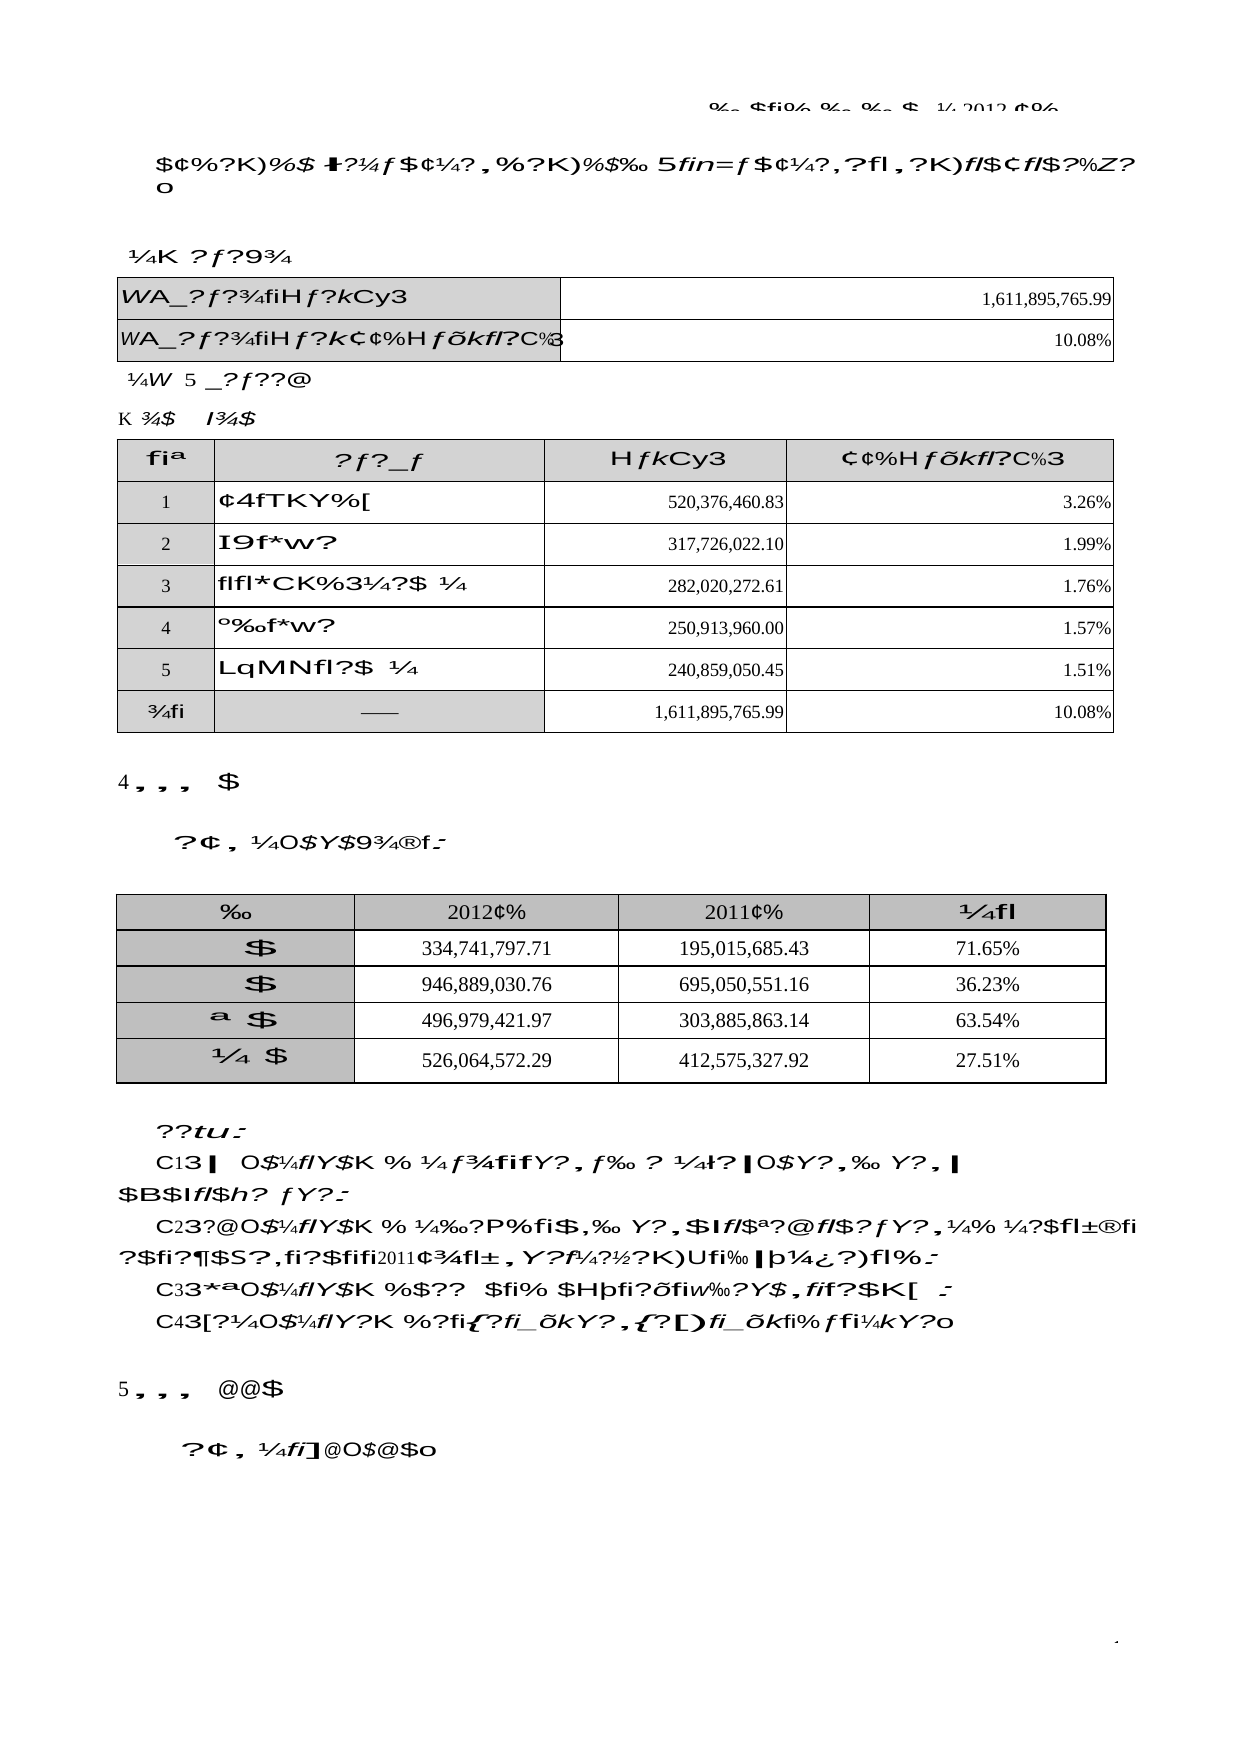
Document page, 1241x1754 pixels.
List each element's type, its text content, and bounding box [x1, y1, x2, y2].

table_header ¢¢%Hƒõkfl?C%3 [787, 440, 1113, 481]
table_cell —— [215, 691, 544, 732]
table_cell ¼ $ [117, 1039, 354, 1082]
table_header ?ƒ?_ƒ [215, 440, 544, 481]
table_cell 4 [118, 608, 214, 648]
table_cell 520,376,460.83 [545, 482, 786, 523]
table_cell 240,859,050.45 [545, 649, 786, 690]
table_cell 303,885,863.14 [619, 1003, 869, 1038]
table_cell 250,913,960.00 [545, 608, 786, 648]
table_header fiª [118, 440, 214, 481]
table_cell 63.54% [870, 1003, 1105, 1038]
text K ¾$ I¾$ [118, 407, 1143, 429]
table_header HƒkCy3 [545, 440, 786, 481]
text ¼W 5 _?ƒ??@ [118, 367, 1143, 392]
table_cell 496,979,421.97 [355, 1003, 618, 1038]
table_cell WA_?ƒ?¾fiHƒ?k¢¢%Hƒõkfl?C% [118, 320, 560, 361]
table_header 2012¢% [355, 895, 618, 929]
text ¼K ?ƒ?9¾ [118, 245, 1143, 267]
table_cell $ [117, 931, 354, 965]
text $¢%?K)%$ ł?¼ƒ$¢¼?,%?K)%$‰ 5fin=ƒ$¢¼?,?fl,?K)fl$¢fl$?%Z?o [155, 151, 1143, 198]
text ?¢, ¼O$Y$9¾®f: [148, 829, 1143, 855]
table_header 2011¢% [619, 895, 869, 929]
table_cell ª $ [117, 1003, 354, 1038]
subtitle 5,,, @@$ [118, 1376, 1143, 1401]
subtitle 4,,, $ [118, 768, 1143, 794]
table_cell 2 [118, 524, 214, 564]
table_cell 282,020,272.61 [545, 566, 786, 606]
table_cell 412,575,327.92 [619, 1039, 869, 1082]
table_cell 5 [118, 649, 214, 690]
text ??tu: [155, 1121, 1143, 1143]
text ?$fi?¶$S?,fi?$fifi2011¢¾fl±,Y?f¼?½?K)Ufi‰|þ¼¿?)fl%: C33*ªO$¼flY$K %$?? $fi% $Hþfi?õfiw‰?Y$,fif?$K[ : C43[?¼O$¼flY?K %?fi{?fi_õkY?,{?[)fi_õkfi%ƒfi¼kY?o [118, 1244, 955, 1334]
table_cell I9f*w? [215, 524, 544, 564]
table_cell 195,015,685.43 [619, 931, 869, 965]
table_header WA_?ƒ?¾fiHƒ?kCy3 [118, 278, 560, 319]
table_header ¼fl [870, 895, 1105, 929]
table_cell 36.23% [870, 967, 1105, 1001]
table_cell 334,741,797.71 [355, 931, 618, 965]
table_cell 10.08% [787, 691, 1113, 732]
table_cell $ [117, 967, 354, 1001]
table_cell 1.57% [787, 608, 1113, 648]
table_cell 27.51% [870, 1039, 1105, 1082]
table_cell 3.26% [787, 482, 1113, 523]
table_cell 71.65% [870, 931, 1105, 965]
text C13| O$¼flY$K % ¼ƒ¾fifY?,ƒ‰ ? ¼ł?|O$Y?,‰ Y?,| $B$Ifl$h? ƒY?: [118, 1149, 1124, 1205]
text C23?@O$¼flY$K % ¼‰?P%fi$,‰ Y?,$Ifl$ª?@fl$?ƒY?,¼% ¼?$fl±®fi [155, 1214, 1143, 1238]
table_cell 1.99% [787, 524, 1113, 564]
table_cell 1.51% [787, 649, 1113, 690]
table_cell ¾fi [118, 691, 214, 732]
table_header 1,611,895,765.99 [561, 278, 1113, 319]
table_cell 526,064,572.29 [355, 1039, 618, 1082]
table_cell 1.76% [787, 566, 1113, 606]
table_cell 317,726,022.10 [545, 524, 786, 564]
table_cell 695,050,551.16 [619, 967, 869, 1001]
table_header ‰ [117, 895, 354, 929]
table_cell º‰f*w? [215, 608, 544, 648]
table_cell 1 [118, 482, 214, 523]
table_cell ¢4fTKY%[ [215, 482, 544, 523]
table_cell LqMNfl?$ ¼ [215, 649, 544, 690]
text ?¢, ¼fi]@O$@$o [155, 1437, 1143, 1462]
table_cell 1,611,895,765.99 [545, 691, 786, 732]
table_cell 3 10.08% [561, 320, 1113, 361]
table_cell flfl*CK%3¼?$ ¼ [215, 566, 544, 606]
table_cell 946,889,030.76 [355, 967, 618, 1001]
table_cell 3 [118, 566, 214, 606]
